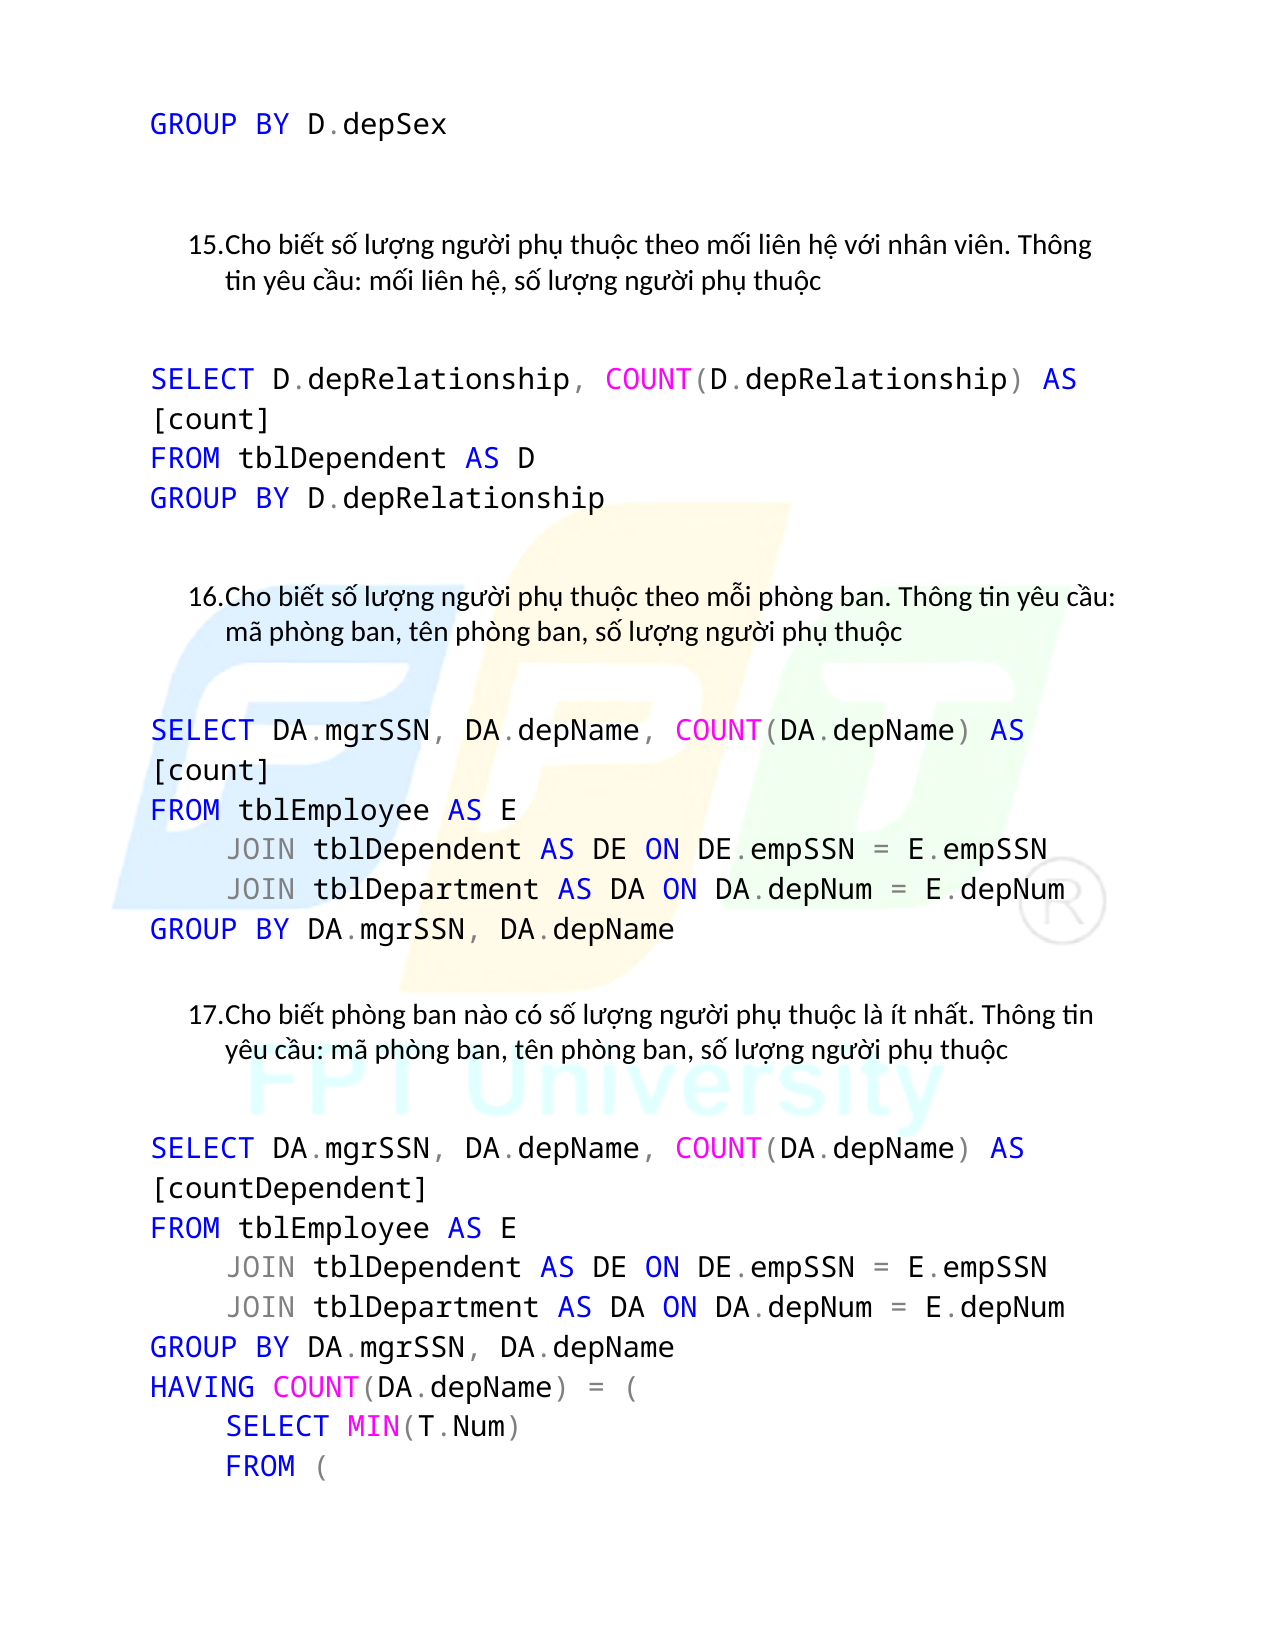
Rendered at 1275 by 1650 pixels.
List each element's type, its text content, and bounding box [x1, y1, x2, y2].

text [150, 1286, 1125, 1326]
text SELECT DA.mgrSSN, DA.depName, COUNT(DA.depName) AS [countDependent] [150, 1128, 1125, 1207]
list Cho biết số lượng người phụ thuộc theo mỗi phòng ban. Thông tin yêu cầu: mã phòng ban, tên phòng ban, số lượng người phụ thuộc [187, 578, 1125, 649]
text GROUP BY DA.mgrSSN, DA.depName [150, 908, 1125, 948]
text FROM tblEmployee AS E [150, 789, 1125, 829]
text SELECT MIN(T.Num) [150, 1406, 1125, 1445]
text JOIN tblDependent AS DE ON DE.empSSN = E.empSSN [150, 829, 1125, 868]
text HAVING COUNT(DA.depName) = ( [150, 1366, 1125, 1406]
text FROM tblDependent AS D [150, 438, 1125, 477]
text GROUP BY D.depRelationship [150, 477, 1125, 517]
list Cho biết phòng ban nào có số lượng người phụ thuộc là ít nhất. Thông tin yêu cầu: mã phòng ban, tên phòng ban, số lượng người phụ thuộc [187, 996, 1125, 1067]
text GROUP BY DA.mgrSSN, DA.depName [150, 1326, 1125, 1366]
text GROUP BY D.depSex [150, 103, 1125, 143]
text SELECT D.depRelationship, COUNT(D.depRelationship) AS [count] [150, 358, 1125, 438]
list Cho biết số lượng người phụ thuộc theo mối liên hệ với nhân viên. Thông tin yêu cầu: mối liên hệ, số lượng người phụ thuộc [187, 226, 1125, 298]
text JOIN tblDepartment AS DA ON DA.depNum = E.depNum [150, 868, 1125, 908]
text SELECT DA.mgrSSN, DA.depName, COUNT(DA.depName) AS [count] [150, 709, 1125, 789]
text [150, 1247, 1125, 1286]
text FROM ( [150, 1445, 1125, 1485]
text FROM tblEmployee AS E [150, 1207, 1125, 1247]
